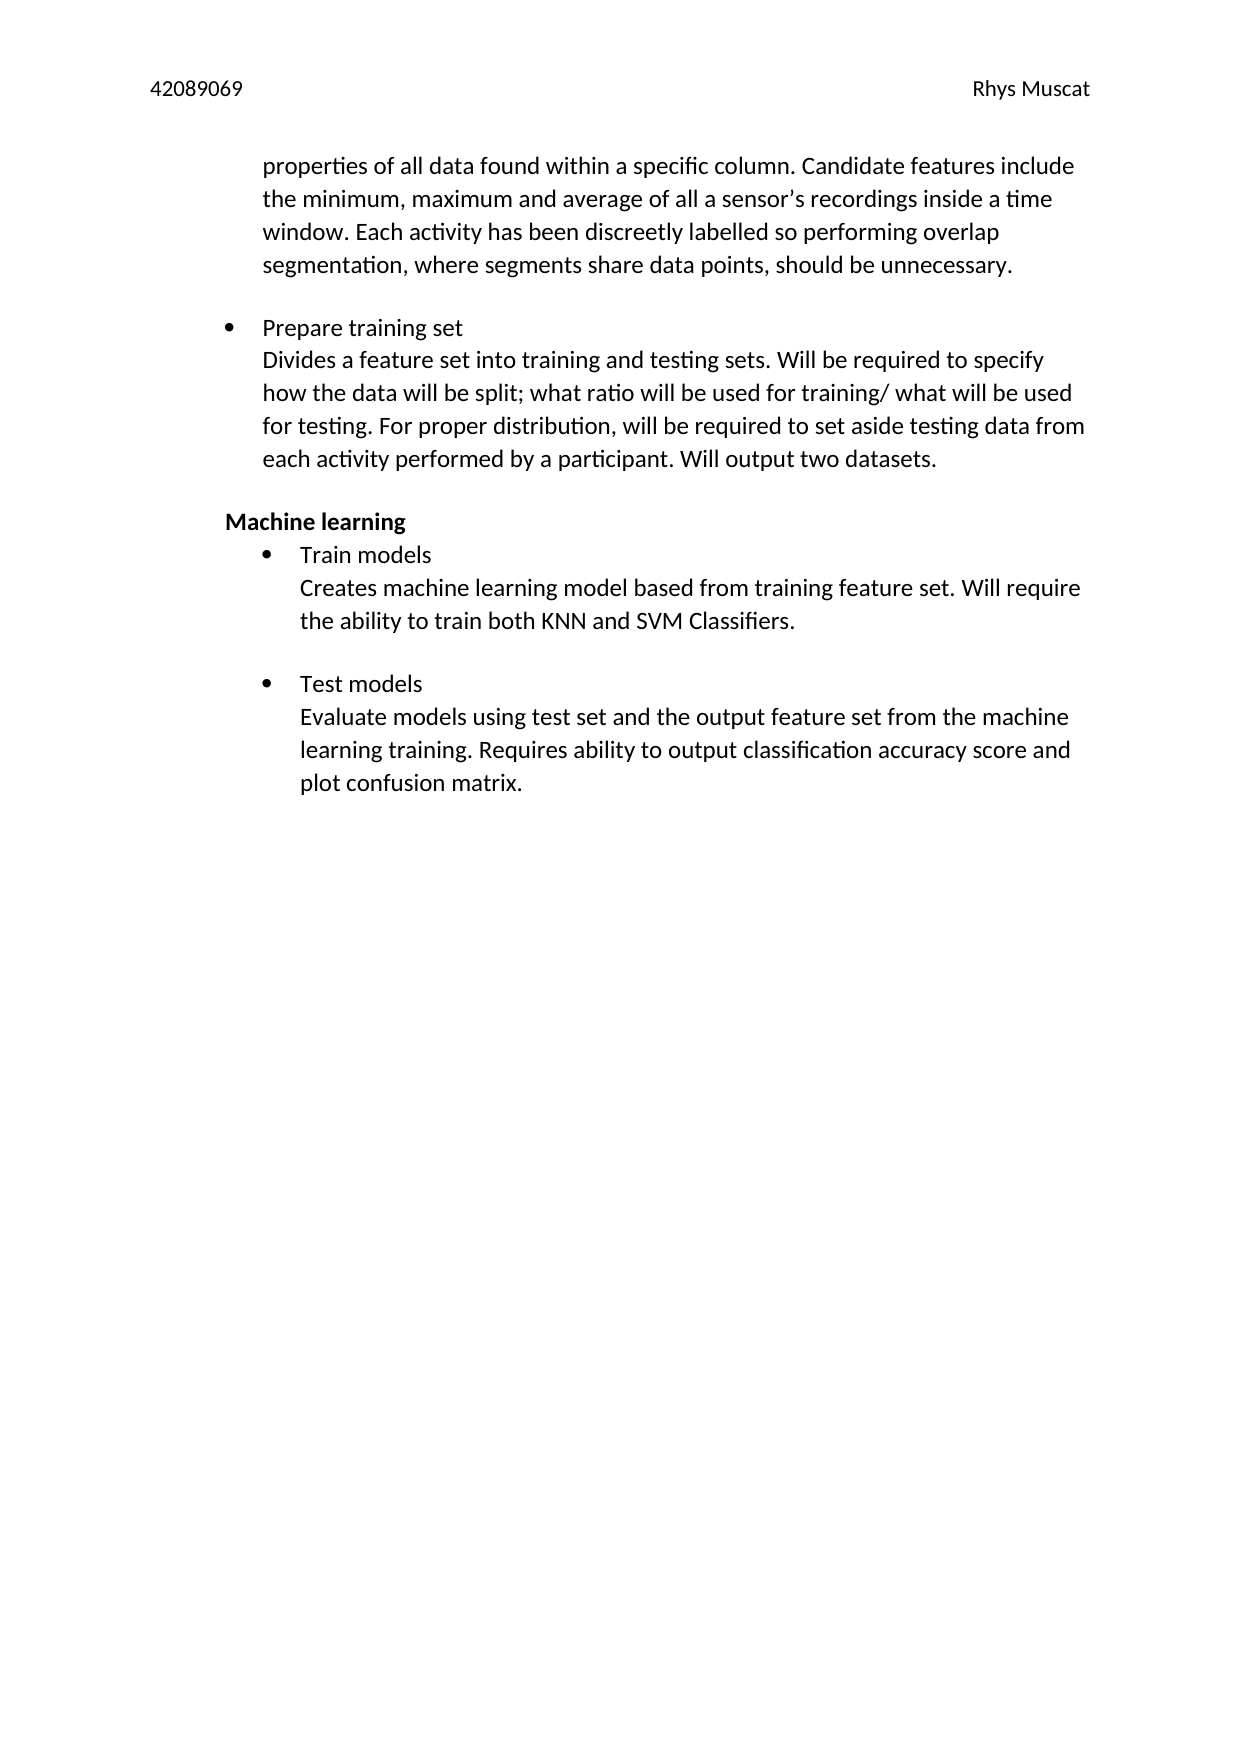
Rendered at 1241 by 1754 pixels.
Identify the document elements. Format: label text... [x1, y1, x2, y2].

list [225, 150, 1090, 309]
list Test models Evaluate models using test set and the output feature set from the machine learning training. Requires ability to output classification accuracy score and plot confusion matrix. [262, 668, 1090, 797]
list Train models Creates machine learning model based from training feature set. Will require the ability to train both KNN and SVM Classifiers. [262, 539, 1090, 666]
text Machine learning [225, 506, 1090, 537]
list Prepare training set Divides a feature set into training and testing sets. Will be required to specify how the data will be split; what ratio will be used for training/ what will be used for testing. For proper distribution, will be required to set aside testing data from each activity performed by a participant. Will output two datasets. [225, 312, 1090, 504]
